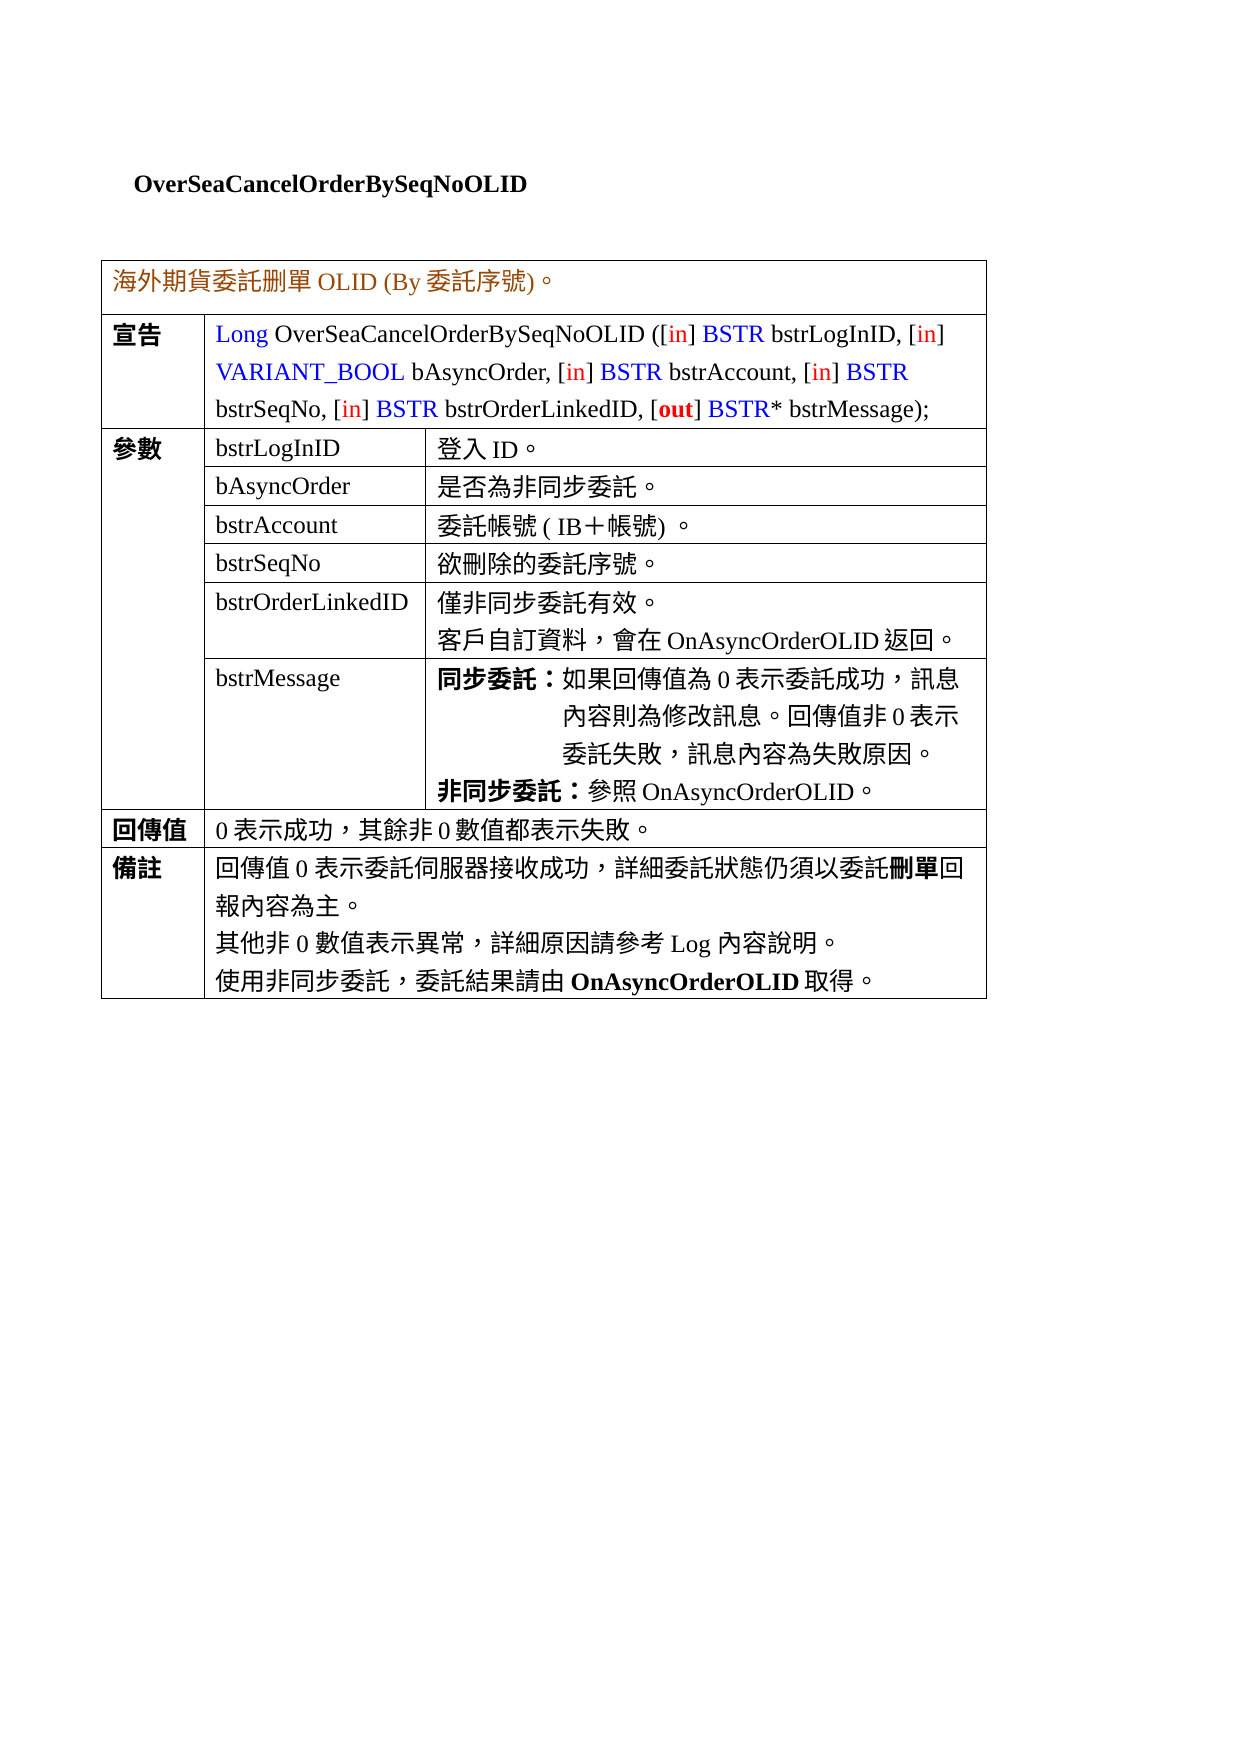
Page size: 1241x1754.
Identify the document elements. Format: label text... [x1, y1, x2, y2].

table_cell 僅非同步委託有效。 客戶自訂資料，會在OnAsyncOrderOLID返回。 [426, 583, 986, 658]
table_cell bstrMessage [205, 659, 425, 809]
table_cell 是否為非同步委託。 [426, 467, 986, 504]
table_cell bstrSeqNo [205, 544, 425, 582]
table_cell 參數 [102, 429, 204, 809]
table_cell 回傳值 [102, 810, 204, 847]
table_cell 宣告 [102, 315, 204, 427]
table_cell Long OverSeaCancelOrderBySeqNoOLID ([in] BSTR bstrLogInID, [in] VARIANT_BOOL bAsyncOrder, [in] BSTR bstrAccount, [in] BSTR bstrSeqNo, [in] BSTR bstrOrderLinkedID, [out] BSTR* bstrMessage); [205, 315, 986, 427]
table_cell 登入ID。 [426, 429, 986, 466]
subtitle OverSeaCancelOrderBySeqNoOLID [133, 164, 1128, 202]
table_cell 備註 [102, 848, 204, 998]
table_cell 同步委託：如果回傳值為 0表示委託成功，訊息內容則為修改訊息。回傳值非0表示委託失敗，訊息內容為失敗原因。 非同步委託：參照OnAsyncOrderOLID。 [426, 659, 986, 809]
table_cell 欲刪除的委託序號。 [426, 544, 986, 582]
table_cell 委託帳號 ( IB＋帳號) 。 [426, 506, 986, 543]
table_cell bAsyncOrder [205, 467, 425, 504]
table_cell bstrLogInID [205, 429, 425, 466]
table_cell bstrOrderLinkedID [205, 583, 425, 658]
table_cell 0表示成功，其餘非0數值都表示失敗。 [205, 810, 986, 847]
table_header 海外期貨委託删單OLID (By委託序號)。 [102, 261, 986, 314]
table_cell 回傳值0 表示委託伺服器接收成功，詳細委託狀態仍須以委託刪單回報內容為主。 其他非 0 數值表示異常，詳細原因請參考 Log 內容說明。 使用非同步委託，委託結果請由OnAsyncOrderOLID取得。 [205, 848, 986, 998]
table_cell bstrAccount [205, 506, 425, 543]
